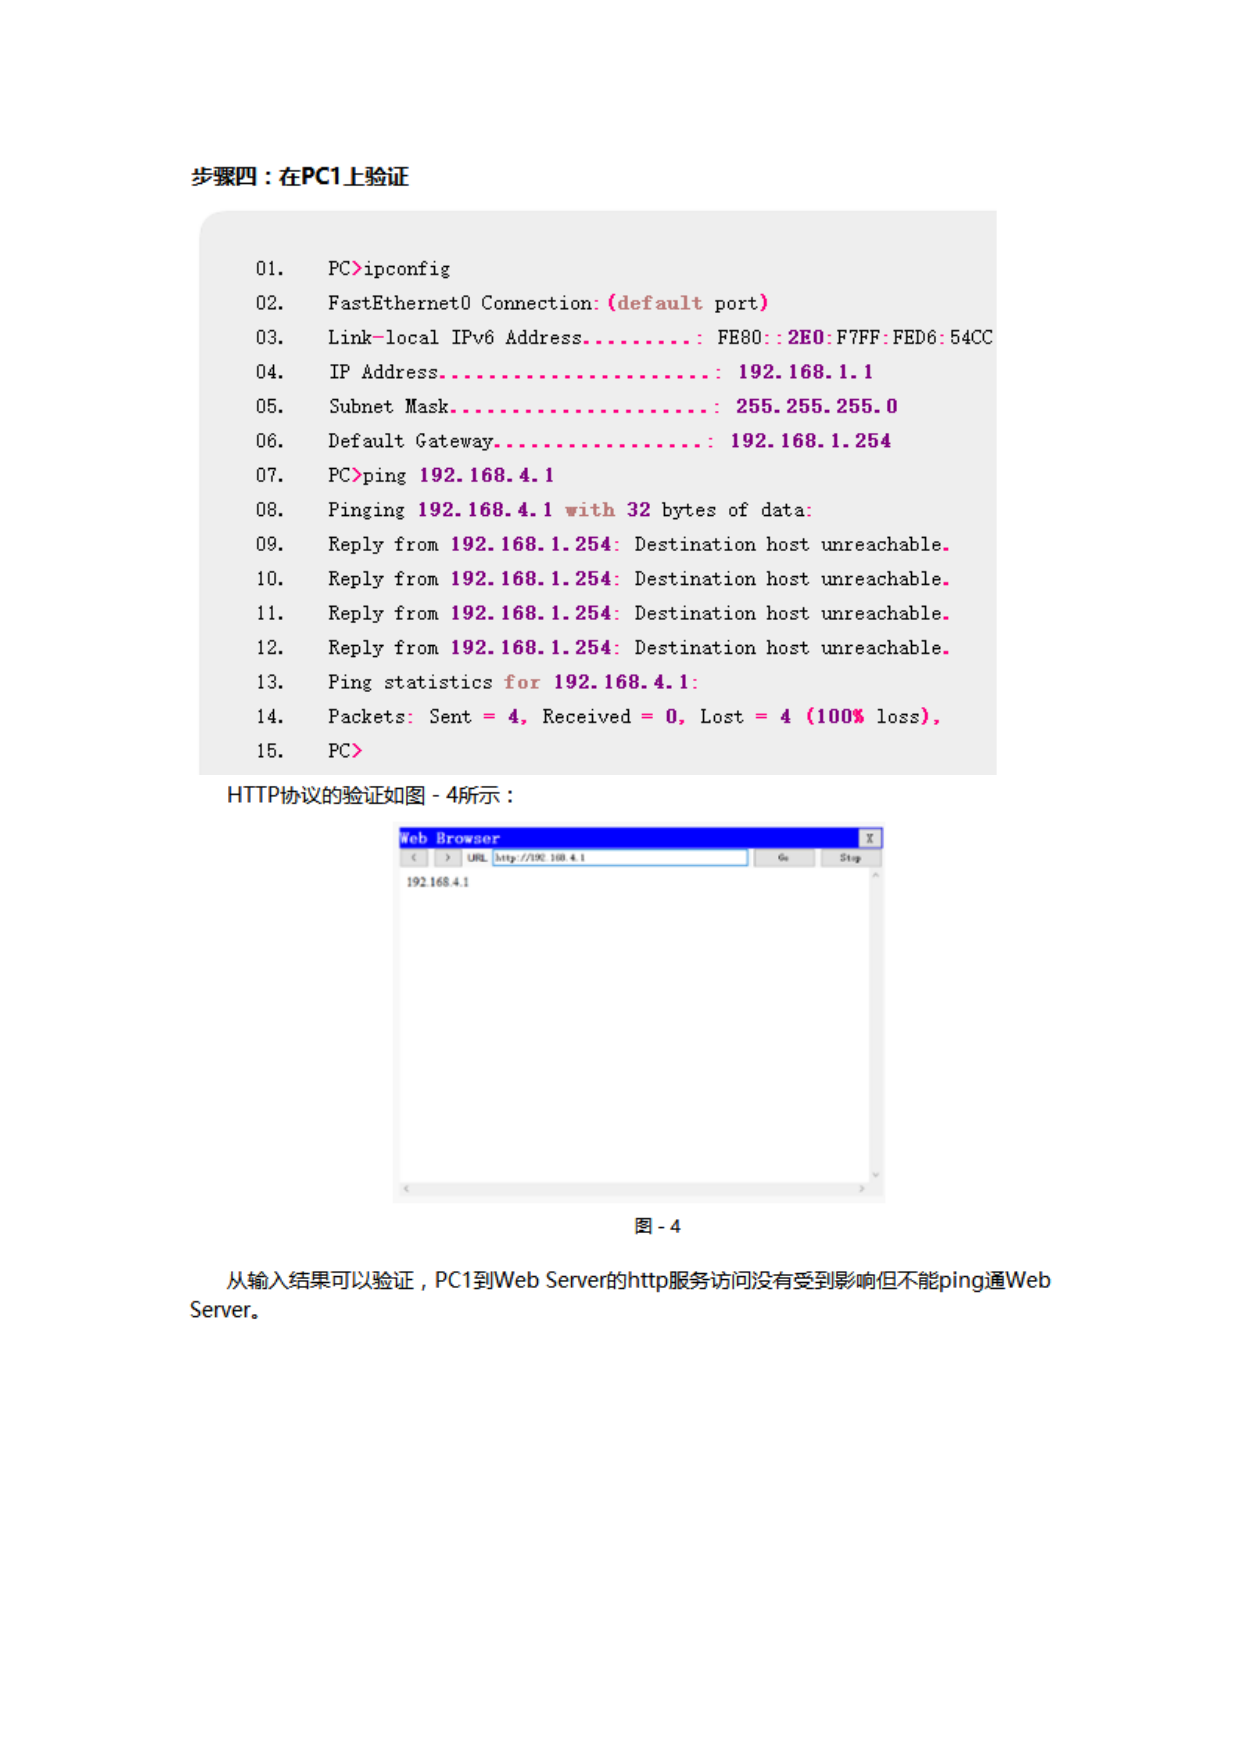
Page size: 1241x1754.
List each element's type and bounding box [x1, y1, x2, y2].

picture [187, 162, 997, 775]
picture [187, 779, 1053, 1325]
